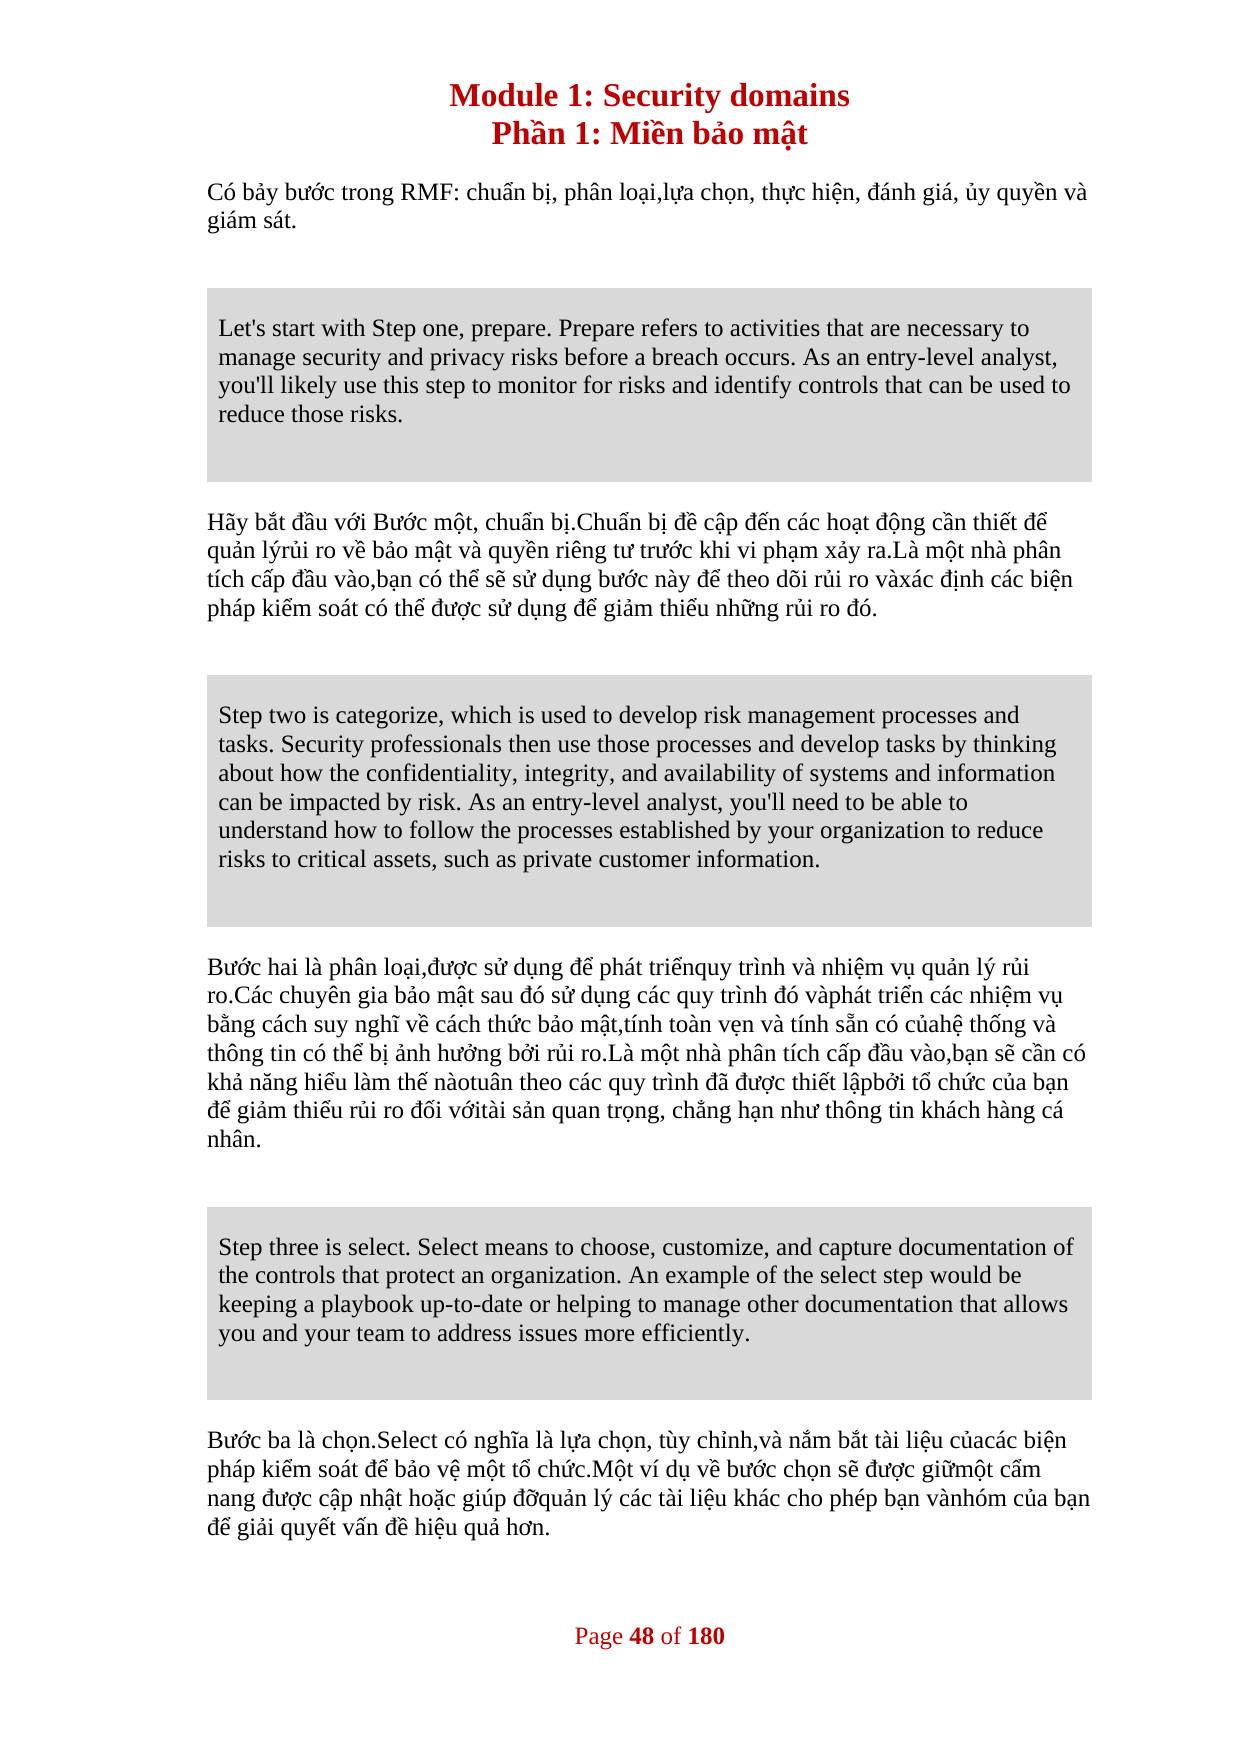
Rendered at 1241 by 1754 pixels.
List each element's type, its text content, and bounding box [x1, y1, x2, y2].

text Hãy bắt đầu với Bước một, chuẩn bị.Chuẩn bị đề cập đến các hoạt động cần thiết để quản lýrủi ro về bảo mật và quyền riêng tư trước khi vi phạm xảy ra.Là một nhà phân tích cấp đầu vào,bạn có thể sẽ sử dụng bước này để theo dõi rủi ro vàxác định các biện pháp kiểm soát có thể được sử dụng để giảm thiểu những rủi ro đó. [207, 507, 1092, 622]
table_header Let's start with Step one, prepare. Prepare refers to activities that are necessary to manage security and privacy risks before a breach occurs. As an entry-level analyst, you'll likely use this step to monitor for risks and identify controls that can be used to reduce those risks. [207, 288, 1092, 482]
table_header Step three is select. Select means to choose, customize, and capture documentation of the controls that protect an organization. An example of the select step would be keeping a playbook up-to-date or helping to manage other documentation that allows you and your team to address issues more efficiently. [207, 1207, 1092, 1400]
table_header Step two is categorize, which is used to develop risk management processes and tasks. Security professionals then use those processes and develop tasks by thinking about how the confidentiality, integrity, and availability of systems and information can be impacted by risk. As an entry-level analyst, you'll need to be able to understand how to follow the processes established by your organization to reduce risks to critical assets, such as private customer information. [207, 675, 1092, 927]
text Có bảy bước trong RMF: chuẩn bị, phân loại,lựa chọn, thực hiện, đánh giá, ủy quyền và giám sát. [207, 177, 1092, 234]
text Bước ba là chọn.Select có nghĩa là lựa chọn, tùy chỉnh,và nắm bắt tài liệu củacác biện pháp kiểm soát để bảo vệ một tổ chức.Một ví dụ về bước chọn sẽ được giữmột cẩm nang được cập nhật hoặc giúp đỡquản lý các tài liệu khác cho phép bạn vànhóm của bạn để giải quyết vấn đề hiệu quả hơn. [207, 1425, 1092, 1540]
text Bước hai là phân loại,được sử dụng để phát triểnquy trình và nhiệm vụ quản lý rủi ro.Các chuyên gia bảo mật sau đó sử dụng các quy trình đó vàphát triển các nhiệm vụ bằng cách suy nghĩ về cách thức bảo mật,tính toàn vẹn và tính sẵn có củahệ thống và thông tin có thể bị ảnh hưởng bởi rủi ro.Là một nhà phân tích cấp đầu vào,bạn sẽ cần có khả năng hiểu làm thế nàotuân theo các quy trình đã được thiết lậpbởi tổ chức của bạn để giảm thiểu rủi ro đối vớitài sản quan trọng, chẳng hạn như thông tin khách hàng cá nhân. [207, 952, 1092, 1153]
